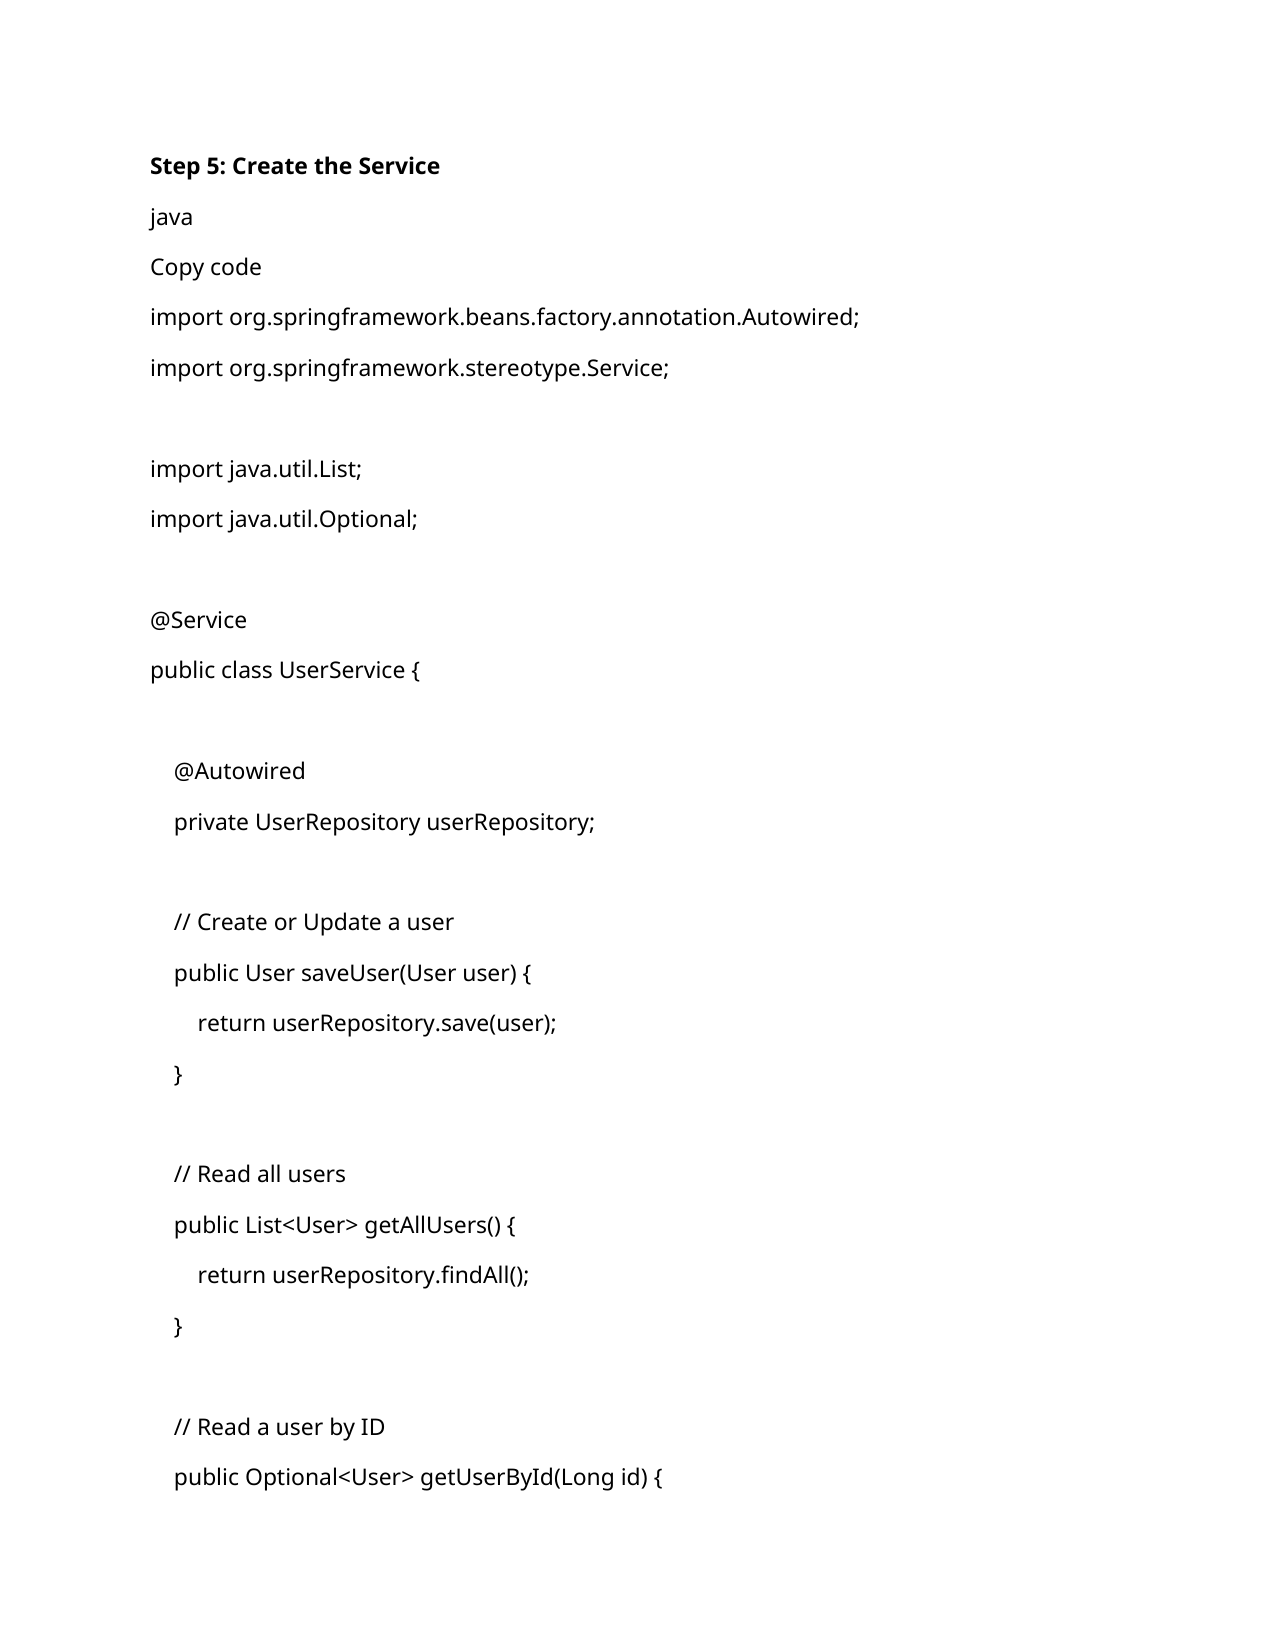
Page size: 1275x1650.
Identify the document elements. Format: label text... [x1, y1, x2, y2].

text Step 5: Create the Service [150, 150, 1125, 181]
text public Optional<User> getUserById(Long id) { [150, 1461, 1125, 1492]
text // Read all users [150, 1158, 1125, 1189]
text return userRepository.findAll(); [150, 1259, 1125, 1290]
text public class UserService { [150, 654, 1125, 685]
text private UserRepository userRepository; [150, 805, 1125, 837]
text public List<User> getAllUsers() { [150, 1209, 1125, 1240]
text java [150, 200, 1125, 232]
text } [150, 1057, 1125, 1089]
text } [150, 1309, 1125, 1341]
text import org.springframework.stereotype.Service; [150, 352, 1125, 383]
text @Autowired [150, 755, 1125, 786]
text @Service [150, 604, 1125, 635]
text import org.springframework.beans.factory.annotation.Autowired; [150, 301, 1125, 332]
text // Read a user by ID [150, 1410, 1125, 1442]
text Copy code [150, 251, 1125, 282]
text // Create or Update a user [150, 906, 1125, 937]
text return userRepository.save(user); [150, 1007, 1125, 1038]
text import java.util.List; [150, 452, 1125, 484]
text import java.util.Optional; [150, 503, 1125, 534]
text public User saveUser(User user) { [150, 957, 1125, 988]
